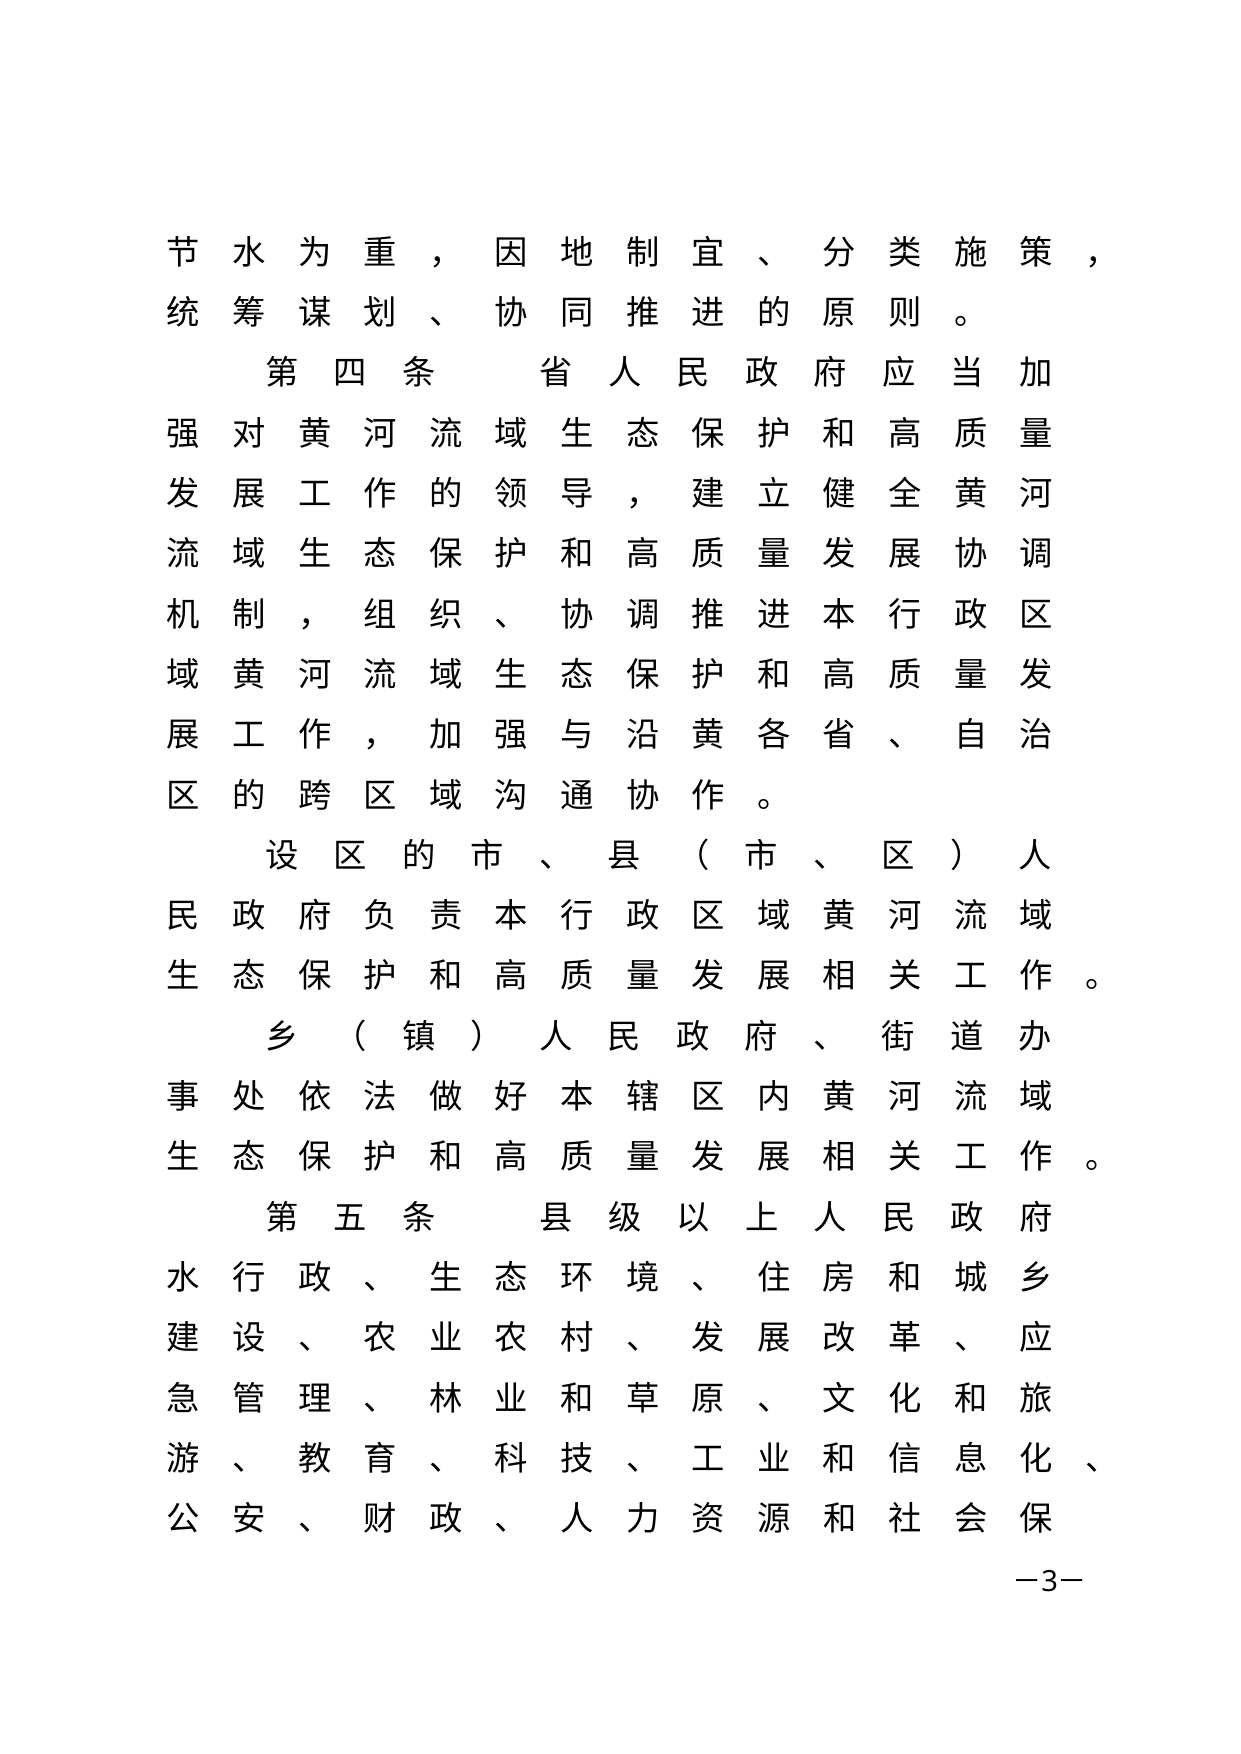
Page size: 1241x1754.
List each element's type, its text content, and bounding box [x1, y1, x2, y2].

text 设区的市、县（市、区）人民政府负责本行政区域黄河流域生态保护和高质量发展相关工作。 [167, 823, 1085, 1003]
text 第五条 县级以上人民政府水行政、生态环境、住房和城乡建设、农业农村、发展改革、应急管理、林业和草原、文化和旅游、教育、科技、工业和信息化、公安、财政、人力资源和社会保障、自然资源、交通运输、商务、文物、能源、气象等有关部门，按照各自职责做好黄河流域生态保护和高质量发展相关工作。 [167, 1184, 1085, 1546]
text 第三条 黄河流域生态保护和高质量发展，坚持中国共产党的领导，落实重在保护、要在治理的要求，加强污染防治，贯彻生态优先、绿色发展，量水而行、节水为重，因地制宜、分类施策，统筹谋划、协同推进的原则。 [167, 219, 1085, 340]
text 第四条 省人民政府应当加强对黄河流域生态保护和高质量发展工作的领导，建立健全黄河流域生态保护和高质量发展协调机制，组织、协调推进本行政区域黄河流域生态保护和高质量发展工作，加强与沿黄各省、自治区的跨区域沟通协作。 [167, 340, 1085, 823]
text 乡（镇）人民政府、街道办事处依法做好本辖区内黄河流域生态保护和高质量发展相关工作。 [167, 1003, 1085, 1184]
